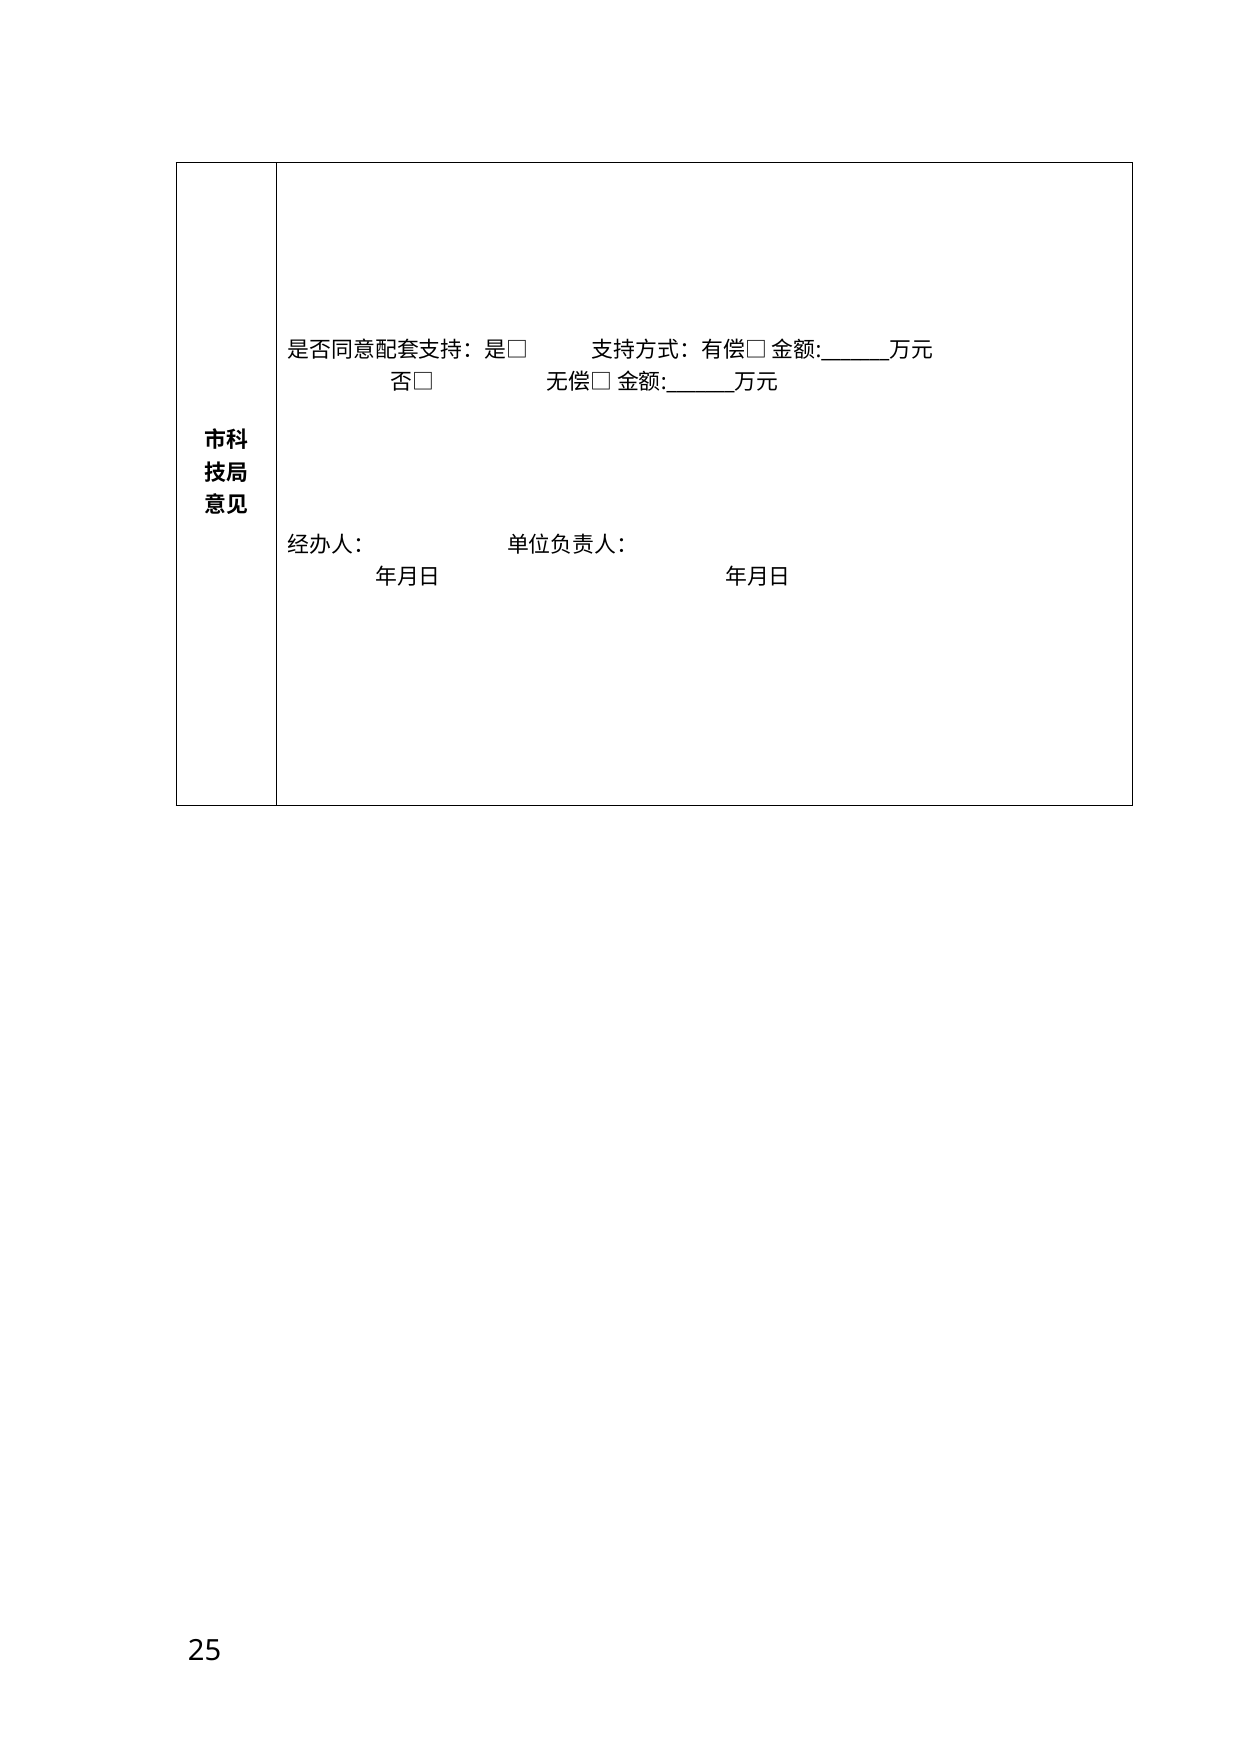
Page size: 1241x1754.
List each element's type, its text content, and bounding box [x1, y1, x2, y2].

table_cell 市科 技局意见 [177, 163, 276, 805]
table_cell 是否同意配套支持：是□ 支持方式：有偿□ 金额:_______万元 否□ 无偿□ 金额:_______万元 经办人： 单位负责人： 年月日 年月日 [277, 163, 1132, 805]
